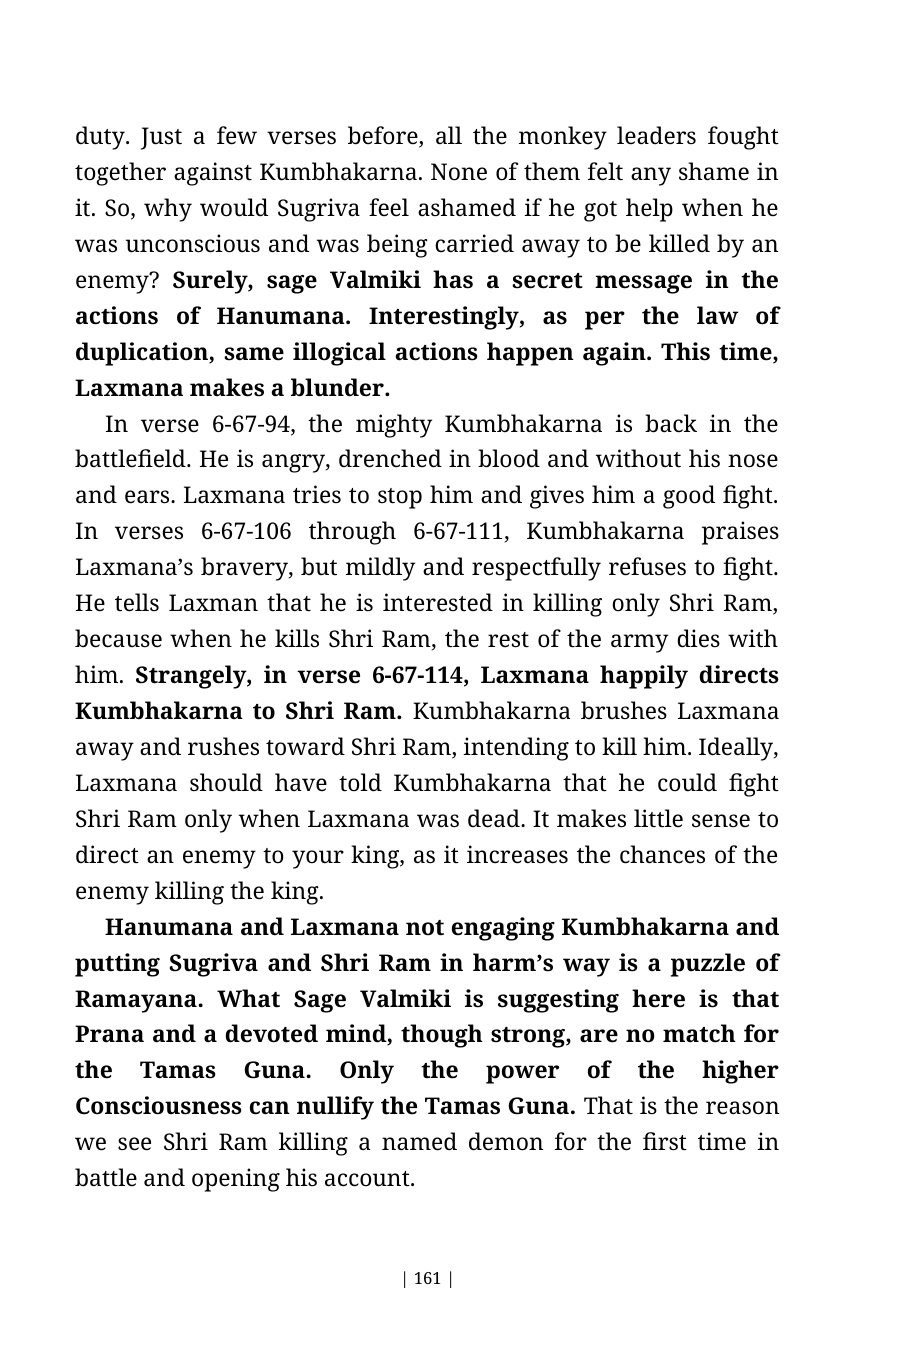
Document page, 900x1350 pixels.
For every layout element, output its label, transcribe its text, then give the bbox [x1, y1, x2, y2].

text Hanumana and Laxmana not engaging Kumbhakarna and putting Sugriva and Shri Ram in harm’s way is a puzzle of Ramayana. What Sage Valmiki is suggesting here is that Prana and a devoted mind, though strong, are no match for the Tamas Guna. Only the power of the higher Consciousness can nullify the Tamas Guna. That is the reason we see Shri Ram killing a named demon for the first time in battle and opening his account. [75, 911, 780, 1193]
text In verse 6-67-94, the mighty Kumbhakarna is back in the battlefield. He is angry, drenched in blood and without his nose and ears. Laxmana tries to stop him and gives him a good fight. In verses 6-67-106 through 6-67-111, Kumbhakarna praises Laxmana’s bravery, but mildly and respectfully refuses to fight. He tells Laxman that he is interested in killing only Shri Ram, because when he kills Shri Ram, the rest of the army dies with him. Strangely, in verse 6-67-114, Laxmana happily directs Kumbhakarna to Shri Ram. Kumbhakarna brushes Laxmana away and rushes toward Shri Ram, intending to kill him. Ideally, Laxmana should have told Kumbhakarna that he could fight Shri Ram only when Laxmana was dead. It makes little sense to direct an enemy to your king, as it increases the chances of the enemy killing the king. [75, 407, 780, 906]
